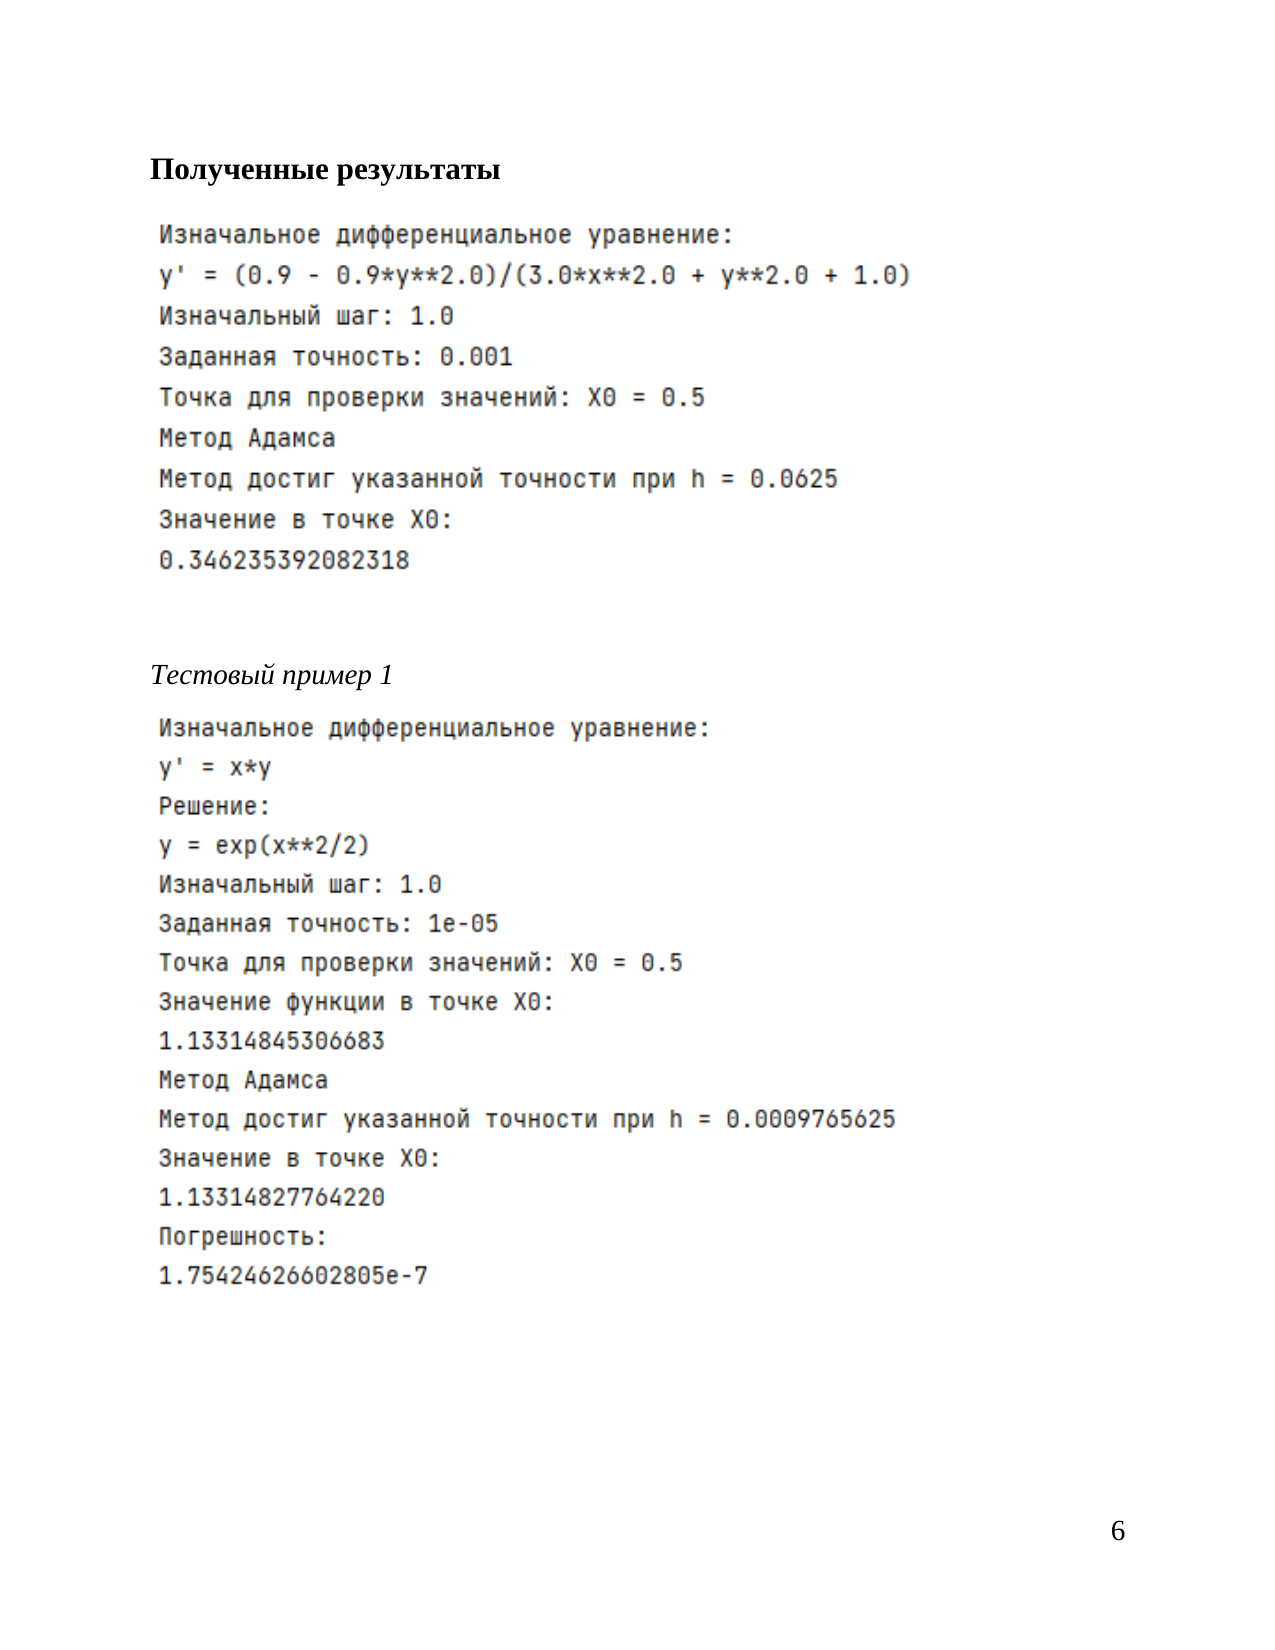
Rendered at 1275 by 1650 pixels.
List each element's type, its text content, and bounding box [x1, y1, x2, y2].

text Полученные результаты [150, 150, 1125, 186]
picture [150, 214, 924, 586]
text Тестовый пример 1 [150, 657, 1125, 691]
picture [150, 710, 909, 1295]
